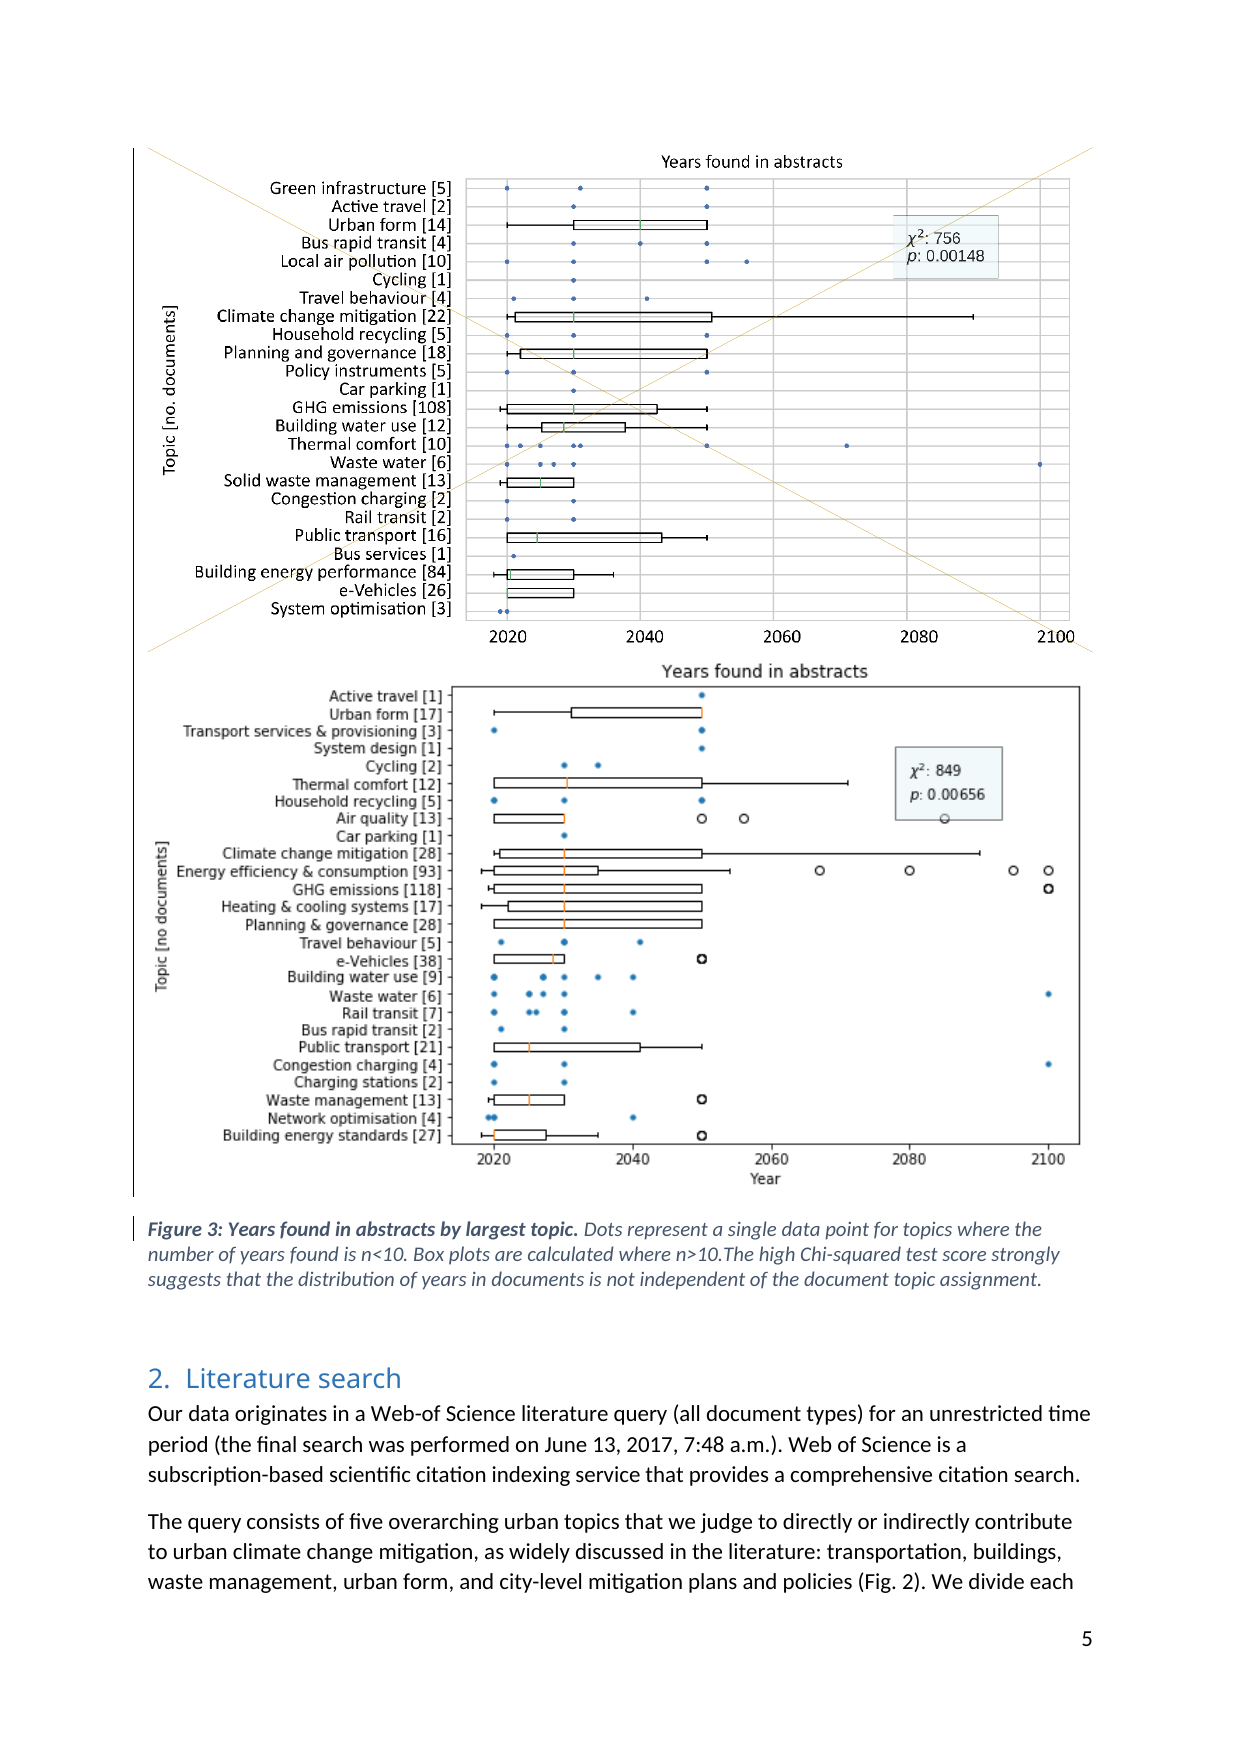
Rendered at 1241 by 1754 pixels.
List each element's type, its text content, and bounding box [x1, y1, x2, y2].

picture [148, 401, 1092, 653]
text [148, 1507, 1093, 1595]
picture [622, 148, 1093, 651]
picture [147, 148, 618, 651]
picture [149, 147, 1091, 399]
subtitle Literature search [148, 1360, 1093, 1397]
text Our data originates in a Web-of Science literature query (all document types) for an unrestricted time period (the final search was performed on June 13, 2017, 7:48 a.m.). Web of Science is a subscription-based scientific citation indexing service that provides a comprehensive citation search. [148, 1399, 1093, 1488]
text Figure 3: Years found in abstracts by largest topic. Dots represent a single data point for topics where the number of years found is n<10. Box plots are calculated where n>10.The high Chi-squared test score strongly suggests that the distribution of years in documents is not independent of the document topic assignment. [148, 1216, 1093, 1292]
picture [147, 654, 1093, 1197]
